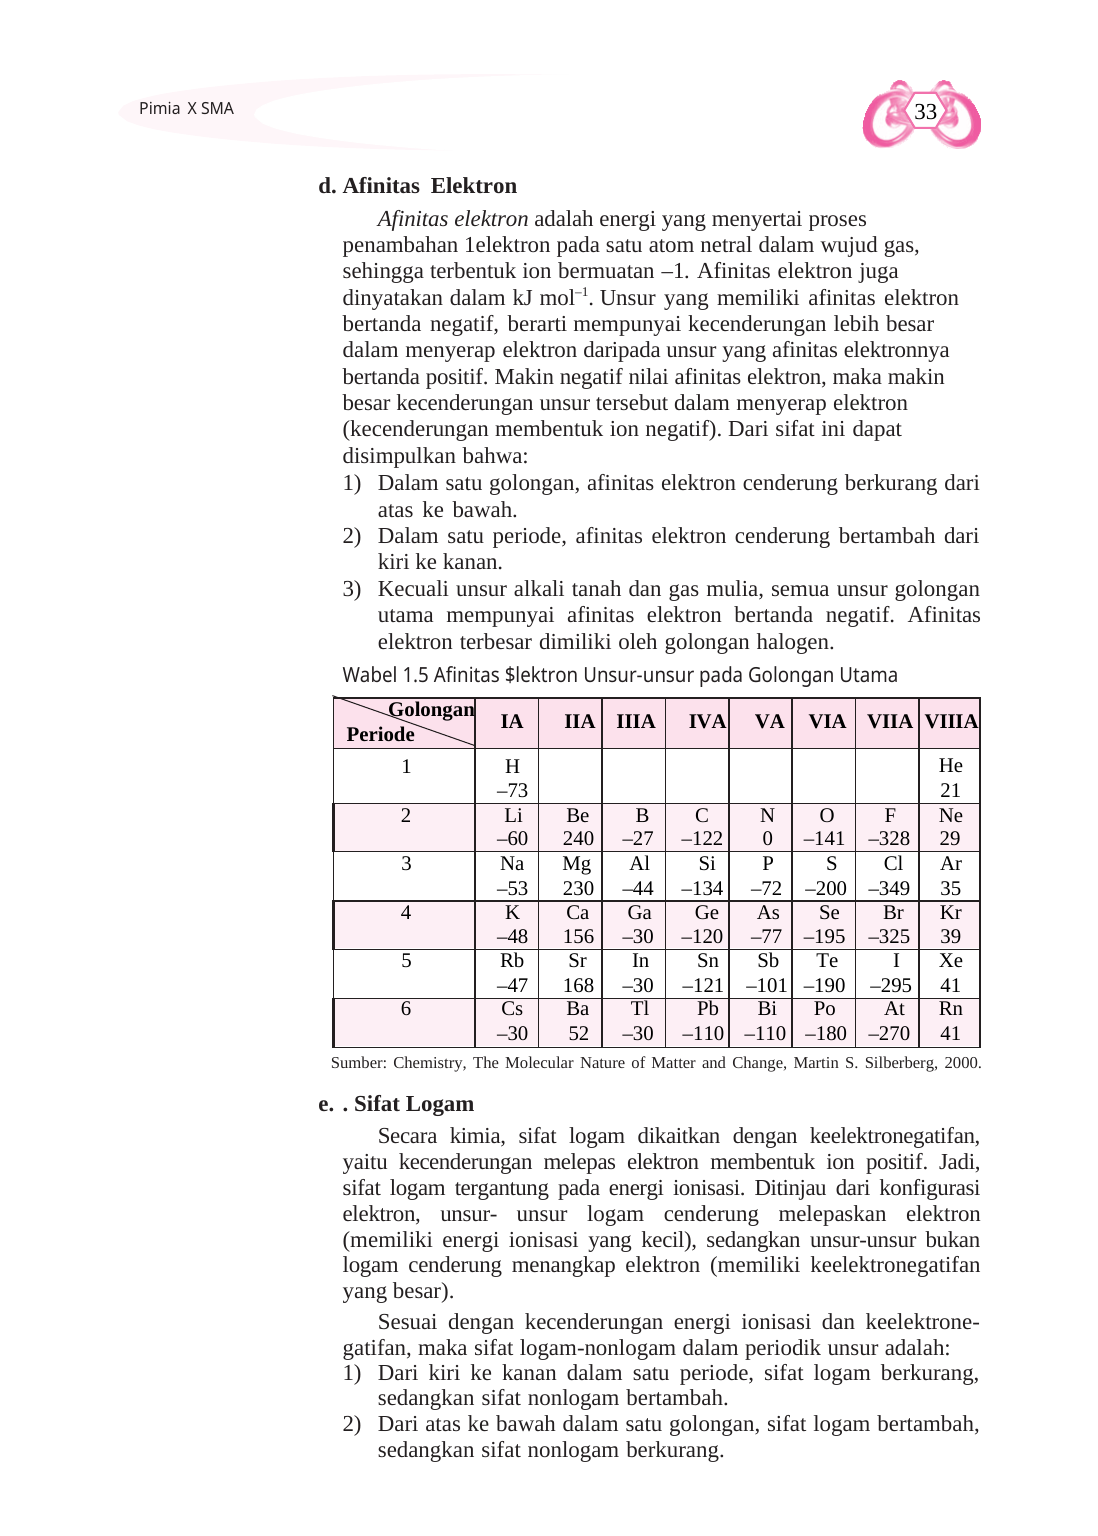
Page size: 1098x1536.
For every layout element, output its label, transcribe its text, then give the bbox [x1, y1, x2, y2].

table_cell F –328 [856, 804, 918, 851]
table_cell 1 [334, 749, 474, 803]
table_cell Al –44 [603, 852, 665, 900]
table_cell Ca 156 [539, 902, 601, 948]
table_cell Rb –47 [476, 950, 538, 998]
table_cell H –73 [476, 749, 538, 803]
table_cell [539, 749, 601, 803]
table_cell Te –190 [793, 950, 855, 998]
table_cell B –27 [603, 804, 665, 851]
table_header IIA [539, 699, 601, 748]
table_cell 4 [335, 902, 474, 948]
table_cell [793, 749, 855, 803]
table_cell Na –53 [476, 852, 538, 900]
table_header VIIIA [920, 699, 979, 748]
table_cell Sn –121 [666, 950, 728, 998]
text Sumber: Chemistry, The Molecular Nature of Matter and Change, Martin S. Silberberg, 2000. [331, 1053, 1006, 1072]
text Wabel 1.5 Afinitas $lektron Unsur-unsur pada Golongan Utama [342, 660, 1006, 688]
table_cell 3 [334, 852, 474, 900]
table_cell Be 240 [539, 804, 601, 851]
table_cell At –270 [856, 999, 918, 1046]
table_header Golongan Periode [334, 699, 474, 748]
table_cell In –30 [603, 950, 665, 998]
table_cell 2 [335, 804, 474, 851]
list Dalam satu golongan, afinitas elektron cenderung berkurang dari atas ke bawah. [342, 469, 981, 522]
table_cell As –77 [730, 902, 791, 948]
table_cell I –295 [856, 950, 918, 998]
table_cell Sr 168 [539, 950, 601, 998]
table_cell Si –134 [666, 852, 728, 900]
subtitle . Sifat Logam [318, 1090, 1006, 1117]
table_cell Tl –30 [603, 999, 665, 1046]
table_cell Ar 35 [920, 852, 979, 900]
table_cell Sb –101 [730, 950, 791, 998]
list Dari kiri ke kanan dalam satu periode, sifat logam berkurang, sedangkan sifat nonlogam bertambah. [342, 1360, 981, 1411]
table_header VIIA [856, 699, 918, 748]
table_cell P –72 [730, 852, 791, 900]
table_header IVA [666, 699, 728, 748]
table_cell [666, 749, 728, 803]
picture [862, 78, 981, 149]
table_cell Mg 230 [539, 852, 601, 900]
table_cell Bi –110 [730, 999, 791, 1046]
table_cell Ne 29 [920, 804, 979, 851]
text Secara kimia, sifat logam dikaitkan dengan keelektronegatifan, yaitu kecenderungan melepas elektron membentuk ion positif. Jadi, sifat logam tergantung pada energi ionisasi. Ditinjau dari konfigurasi elektron, unsur- unsur logam cenderung melepaskan elektron (memiliki energi ionisasi yang kecil), sedangkan unsur-unsur bukan logam cenderung menangkap elektron (memiliki keelektronegatifan yang besar). [342, 1123, 981, 1304]
subtitle Afinitas Elektron [318, 172, 1006, 198]
list Dalam satu periode, afinitas elektron cenderung bertambah dari kiri ke kanan. [342, 522, 981, 575]
table_cell Ba 52 [539, 999, 601, 1046]
text Afinitas elektron adalah energi yang menyertai proses penambahan 1elektron pada satu atom netral dalam wujud gas, sehingga terbentuk ion bermuatan –1. Afinitas elektron juga dinyatakan dalam kJ mol–1. Unsur yang memiliki afinitas elektron bertanda negatif, berarti mempunyai kecenderungan lebih besar dalam menyerap elektron daripada unsur yang afinitas elektronnya bertanda positif. Makin negatif nilai afinitas elektron, maka makin besar kecenderungan unsur tersebut dalam menyerap elektron (kecenderungan membentuk ion negatif). Dari sifat ini dapat disimpulkan bahwa: [342, 205, 987, 468]
table_cell 5 [334, 950, 474, 998]
table_cell O –141 [793, 804, 855, 851]
table_header VA [730, 699, 791, 748]
table_cell K –48 [476, 902, 538, 948]
table_cell Ga –30 [603, 902, 665, 948]
table_cell Ge –120 [666, 902, 728, 948]
table_cell Cl –349 [856, 852, 918, 900]
table_cell [856, 749, 918, 803]
table_cell Rn 41 [920, 999, 979, 1046]
table_header IA [476, 699, 538, 748]
list Kecuali unsur alkali tanah dan gas mulia, semua unsur golongan utama mempunyai afinitas elektron bertanda negatif. Afinitas elektron terbesar dimiliki oleh golongan halogen. [342, 575, 981, 654]
table_cell [603, 749, 665, 803]
table_cell Se –195 [793, 902, 855, 948]
table_cell Li –60 [476, 804, 538, 851]
table_cell Po –180 [793, 999, 855, 1046]
table_cell Xe 41 [920, 950, 979, 998]
table_cell N 0 [730, 804, 791, 851]
table_header VIA [793, 699, 855, 748]
table_cell Kr 39 [920, 902, 979, 948]
table_cell Cs –30 [476, 999, 538, 1046]
table_cell Br –325 [856, 902, 918, 948]
table_cell Pb –110 [666, 999, 728, 1046]
table_cell S –200 [793, 852, 855, 900]
table_cell C –122 [666, 804, 728, 851]
table_cell [730, 749, 791, 803]
table_header IIIA [603, 699, 665, 748]
table_cell He 21 [920, 749, 979, 803]
text Sesuai dengan kecenderungan energi ionisasi dan keelektrone- gatifan, maka sifat logam-nonlogam dalam periodik unsur adalah: [342, 1309, 981, 1360]
list Dari atas ke bawah dalam satu golongan, sifat logam bertambah, sedangkan sifat nonlogam berkurang. [342, 1411, 981, 1462]
table_cell 6 [335, 999, 474, 1046]
